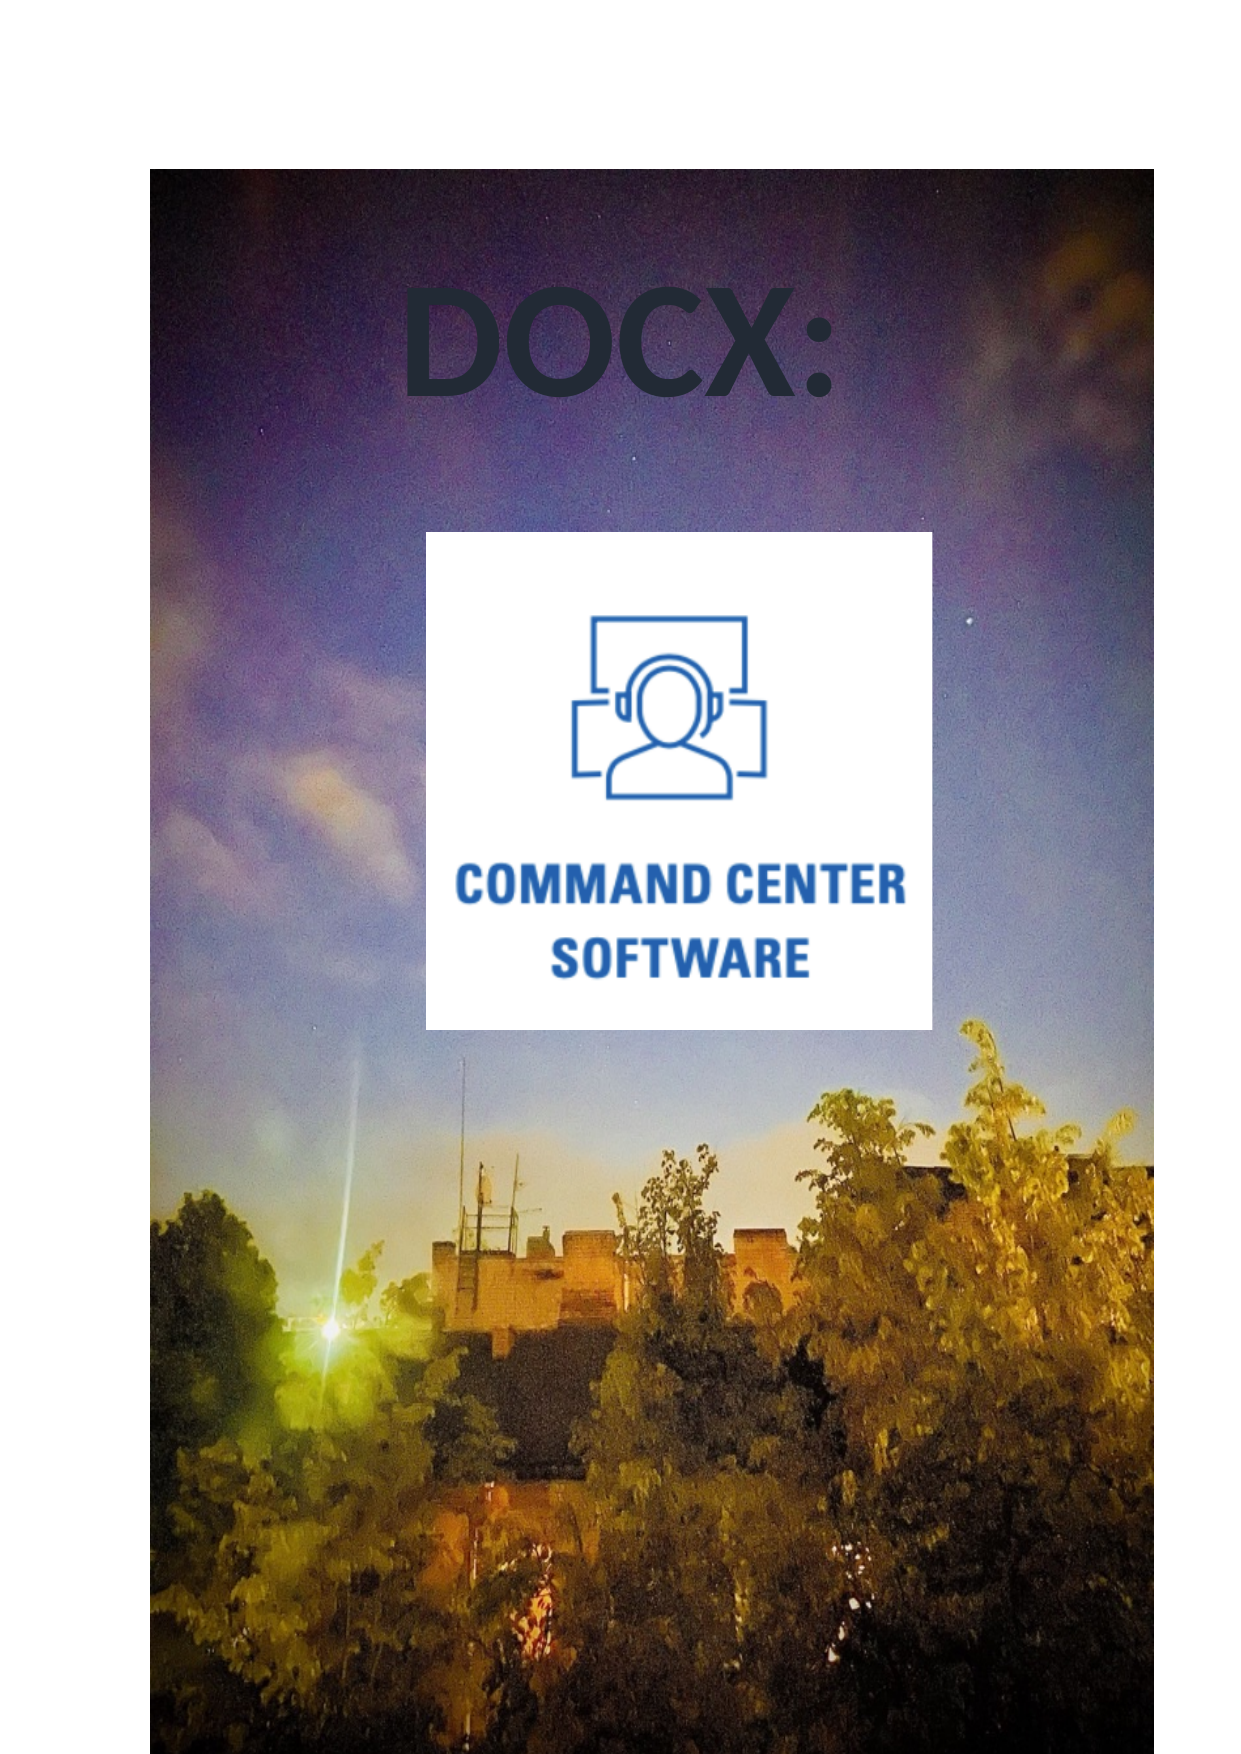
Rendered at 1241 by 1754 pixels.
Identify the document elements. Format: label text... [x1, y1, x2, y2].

picture [150, 169, 1154, 1754]
text DOCX: [150, 234, 1090, 438]
